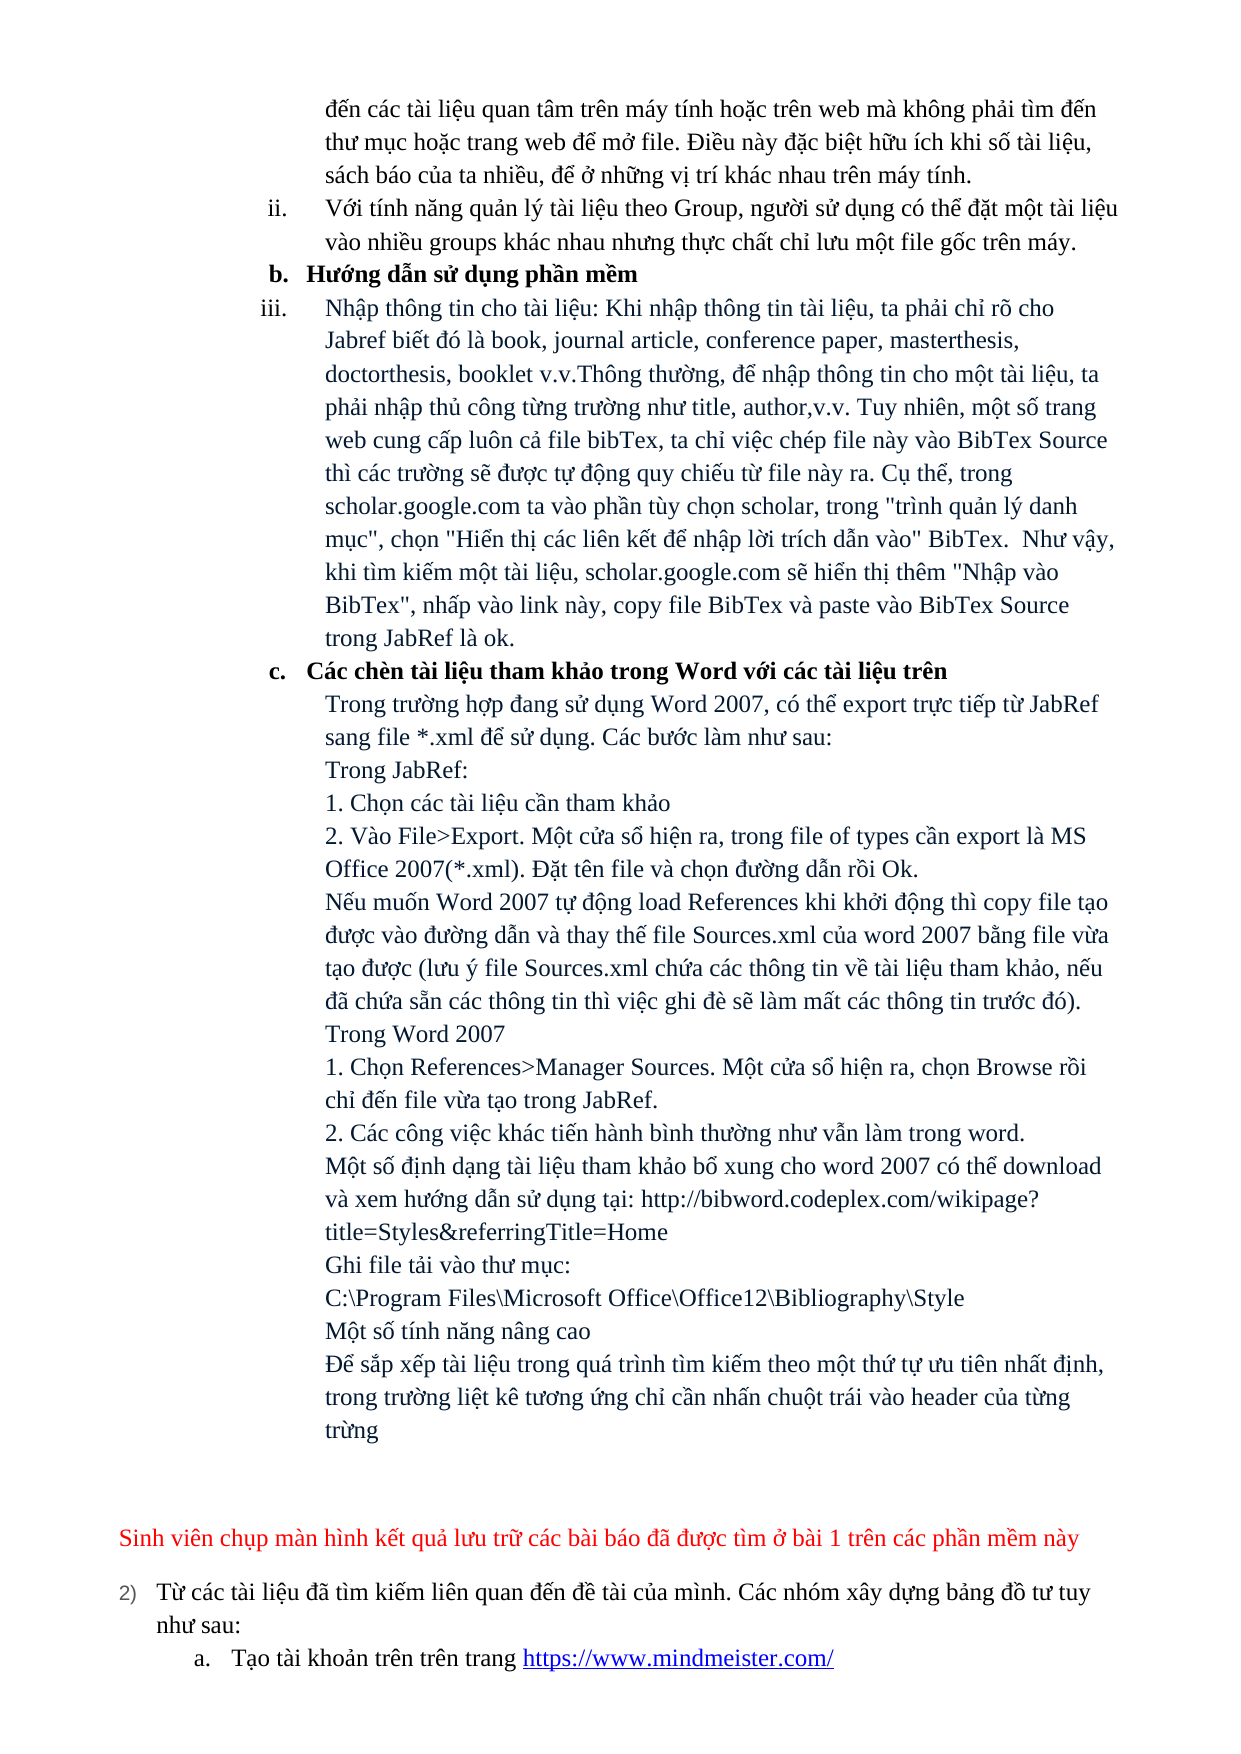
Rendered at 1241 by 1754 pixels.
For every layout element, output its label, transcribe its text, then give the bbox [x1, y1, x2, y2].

list Với tính năng quản lý tài liệu theo Group, người sử dụng có thể đặt một tài liệu vào nhiều groups khác nhau nhưng thực chất chỉ lưu một file gốc trên máy. [287, 193, 1122, 255]
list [287, 94, 1122, 189]
list Trong trường hợp đang sử dụng Word 2007, có thể export trực tiếp từ JabRef sang file *.xml để sử dụng. Các bước làm như sau: Trong JabRef: 1. Chọn các tài liệu cần tham khảo 2. Vào File>Export. Một cửa sổ hiện ra, trong file of types cần export là MS Office 2007(*.xml). Đặt tên file và chọn đường dẫn rồi Ok. Nếu muốn Word 2007 tự động load References khi khởi động thì copy file tạo được vào đường dẫn và thay thế file Sources.xml của word 2007 bằng file vừa tạo được (lưu ý file Sources.xml chứa các thông tin về tài liệu tham khảo, nếu đã chứa sẵn các thông tin thì việc ghi đè sẽ làm mất các thông tin trước đó). Trong Word 2007 1. Chọn References>Manager Sources. Một cửa sổ hiện ra, chọn Browse rồi chỉ đến file vừa tạo trong JabRef. 2. Các công việc khác tiến hành bình thường như vẫn làm trong word. Một số định dạng tài liệu tham khảo bổ xung cho word 2007 có thể download và xem hướng dẫn sử dụng tại: http://bibword.codeplex.com/wikipage?title=Styles&referringTitle=Home Ghi file tải vào thư mục: C:\Program Files\Microsoft Office\Office12\Bibliography\Style Một số tính năng nâng cao Để sắp xếp tài liệu trong quá trình tìm kiếm theo một thứ tự ưu tiên nhất định, trong trường liệt kê tương ứng chỉ cần nhấn chuột trái vào header của từng trừng [325, 689, 1122, 1444]
text Sinh viên chụp màn hình kết quả lưu trữ các bài báo đã được tìm ở bài 1 trên các phần mềm này [118, 1523, 1122, 1552]
list Các chèn tài liệu tham khảo trong Word với các tài liệu trên [268, 656, 1122, 684]
list Nhập thông tin cho tài liệu: Khi nhập thông tin tài liệu, ta phải chỉ rõ cho Jabref biết đó là book, journal article, conference paper, masterthesis, doctorthesis, booklet v.v.Thông thường, để nhập thông tin cho một tài liệu, ta phải nhập thủ công từng trường như title, author,v.v. Tuy nhiên, một số trang web cung cấp luôn cả file bibTex, ta chỉ việc chép file này vào BibTex Source thì các trường sẽ được tự động quy chiếu từ file này ra. Cụ thể, trong scholar.google.com ta vào phần tùy chọn scholar, trong "trình quản lý danh mục", chọn "Hiển thị các liên kết để nhập lời trích dẫn vào" BibTex. Như vậy, khi tìm kiếm một tài liệu, scholar.google.com sẽ hiển thị thêm "Nhập vào BibTex", nhấp vào link này, copy file BibTex và paste vào BibTex Source trong JabRef là ok. [287, 293, 1122, 652]
list Hướng dẫn sử dụng phần mềm [268, 259, 1122, 288]
list Từ các tài liệu đã tìm kiếm liên quan đến đề tài của mình. Các nhóm xây dựng bảng đồ tư tuy như sau: [118, 1577, 1122, 1639]
list Tạo tài khoản trên trên trang https://www.mindmeister.com/ [193, 1643, 1122, 1672]
